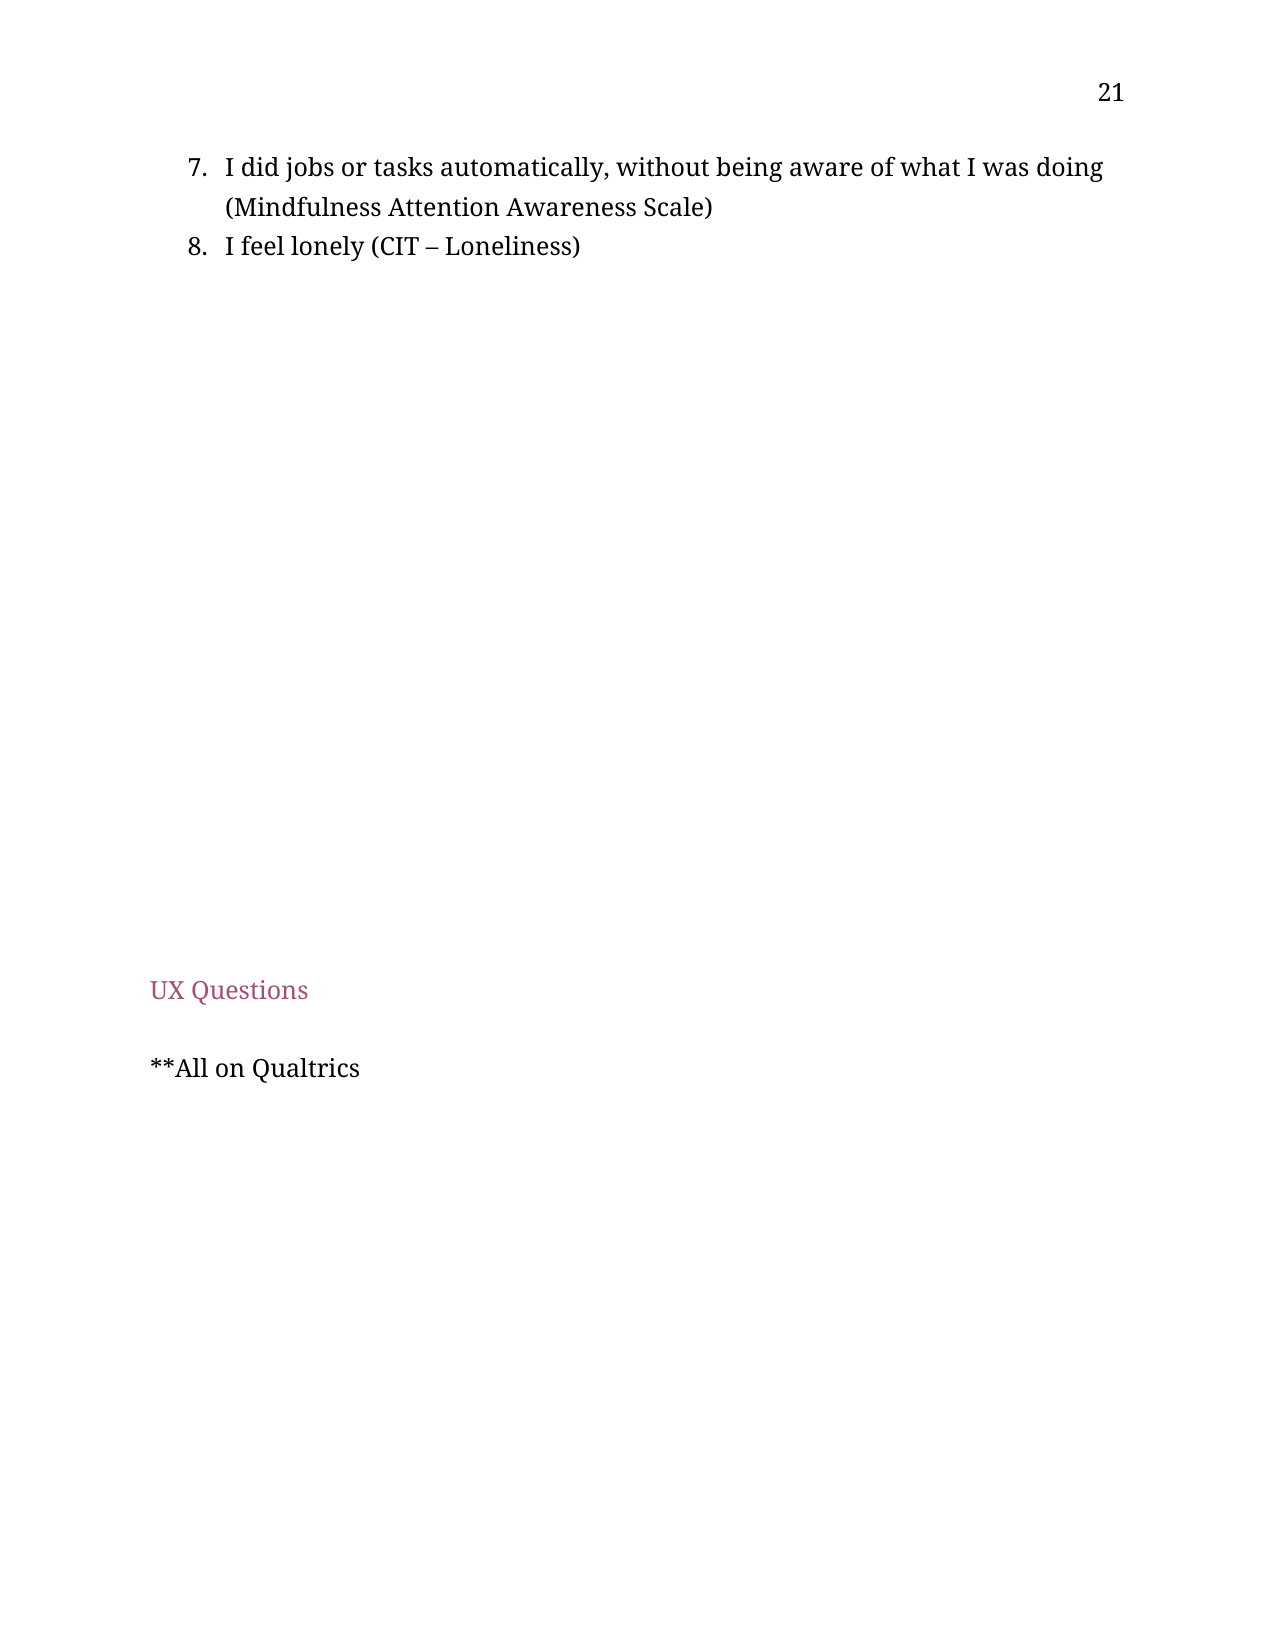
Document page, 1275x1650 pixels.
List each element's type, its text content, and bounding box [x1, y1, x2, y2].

text UX Questions [150, 972, 1125, 1007]
text **All on Qualtrics [150, 1051, 1125, 1085]
list I did jobs or tasks automatically, without being aware of what I was doing (Mindfulness Attention Awareness Scale) [187, 150, 1125, 223]
list I feel lonely (CIT – Loneliness) [187, 228, 1125, 262]
